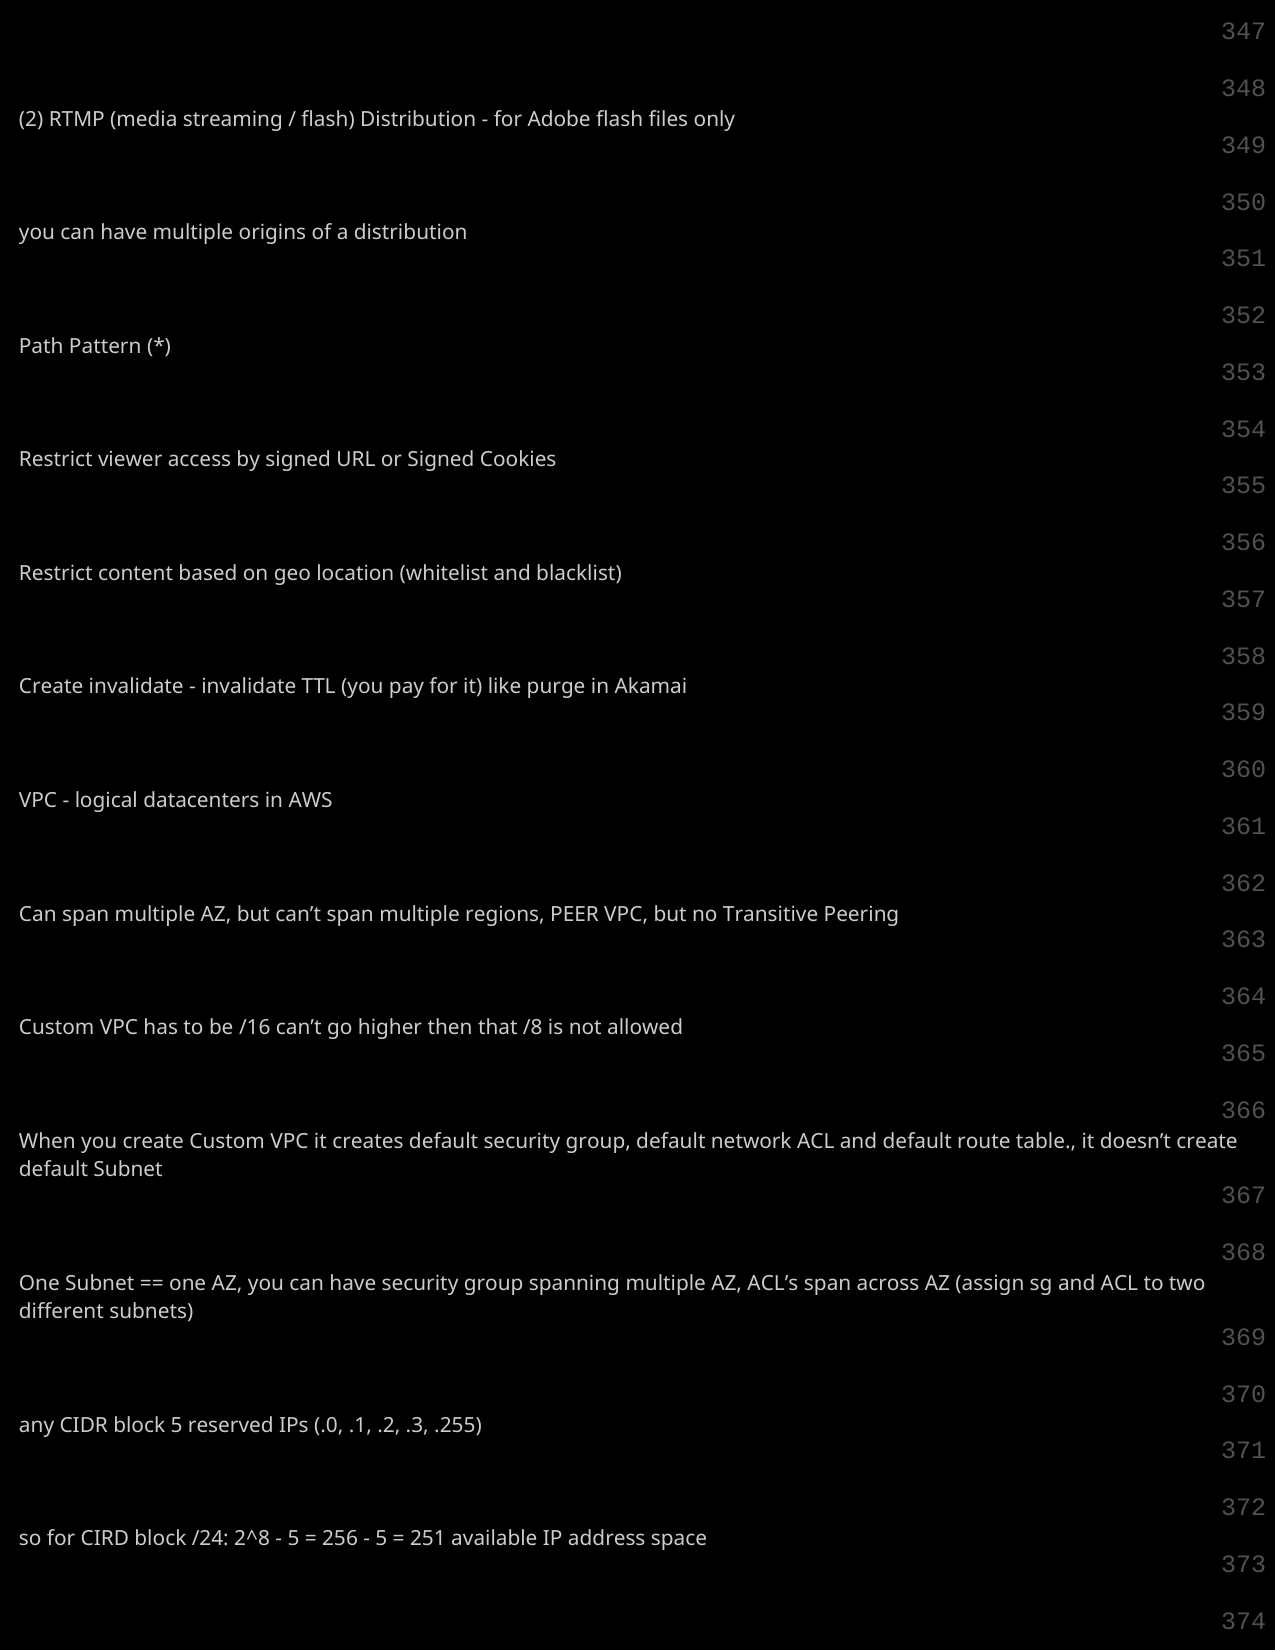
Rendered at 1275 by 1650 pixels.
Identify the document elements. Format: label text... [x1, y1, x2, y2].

text 353 [19, 359, 1266, 388]
text When you create Custom VPC it creates default security group, default network ACL and default route table., it doesn’t create default Subnet [19, 1126, 1266, 1183]
text Custom VPC has to be /16 can’t go higher then that /8 is not allowed [19, 1012, 1266, 1041]
text One Subnet == one AZ, you can have security group spanning multiple AZ, ACL’s span across AZ (assign sg and ACL to two different subnets) [19, 1268, 1266, 1324]
text 373 [19, 1552, 1266, 1580]
text 361 [19, 813, 1266, 842]
text 349 [19, 132, 1266, 161]
text 366 [19, 1097, 1266, 1126]
text 352 [19, 303, 1266, 331]
text 357 [19, 586, 1266, 615]
text 371 [19, 1438, 1266, 1466]
text 362 [19, 870, 1266, 899]
text 369 [19, 1324, 1266, 1353]
text 348 [19, 76, 1266, 104]
text 364 [19, 984, 1266, 1012]
text VPC - logical datacenters in AWS [19, 785, 1266, 813]
text (2) RTMP (media streaming / flash) Distribution - for Adobe flash files only [19, 104, 1266, 132]
text 351 [19, 246, 1266, 274]
text any CIDR block 5 reserved IPs (.0, .1, .2, .3, .255) [19, 1410, 1266, 1438]
text 354 [19, 416, 1266, 444]
text you can have multiple origins of a distribution [19, 217, 1266, 246]
text 350 [19, 189, 1266, 217]
text Can span multiple AZ, but can’t span multiple regions, PEER VPC, but no Transitive Peering [19, 899, 1266, 927]
text 365 [19, 1041, 1266, 1069]
text 359 [19, 700, 1266, 728]
text 363 [19, 927, 1266, 955]
text 368 [19, 1239, 1266, 1268]
text so for CIRD block /24: 2^8 - 5 = 256 - 5 = 251 available IP address space [19, 1523, 1266, 1552]
text 367 [19, 1183, 1266, 1211]
text Path Pattern (*) [19, 331, 1266, 359]
text 374 [19, 1608, 1266, 1637]
text 355 [19, 473, 1266, 501]
text Restrict viewer access by signed URL or Signed Cookies [19, 444, 1266, 473]
text 358 [19, 643, 1266, 672]
text 347 [19, 19, 1266, 47]
text 356 [19, 530, 1266, 558]
text Restrict content based on geo location (whitelist and blacklist) [19, 558, 1266, 586]
text Create invalidate - invalidate TTL (you pay for it) like purge in Akamai [19, 672, 1266, 700]
text 372 [19, 1495, 1266, 1523]
text 370 [19, 1381, 1266, 1410]
text 360 [19, 757, 1266, 785]
